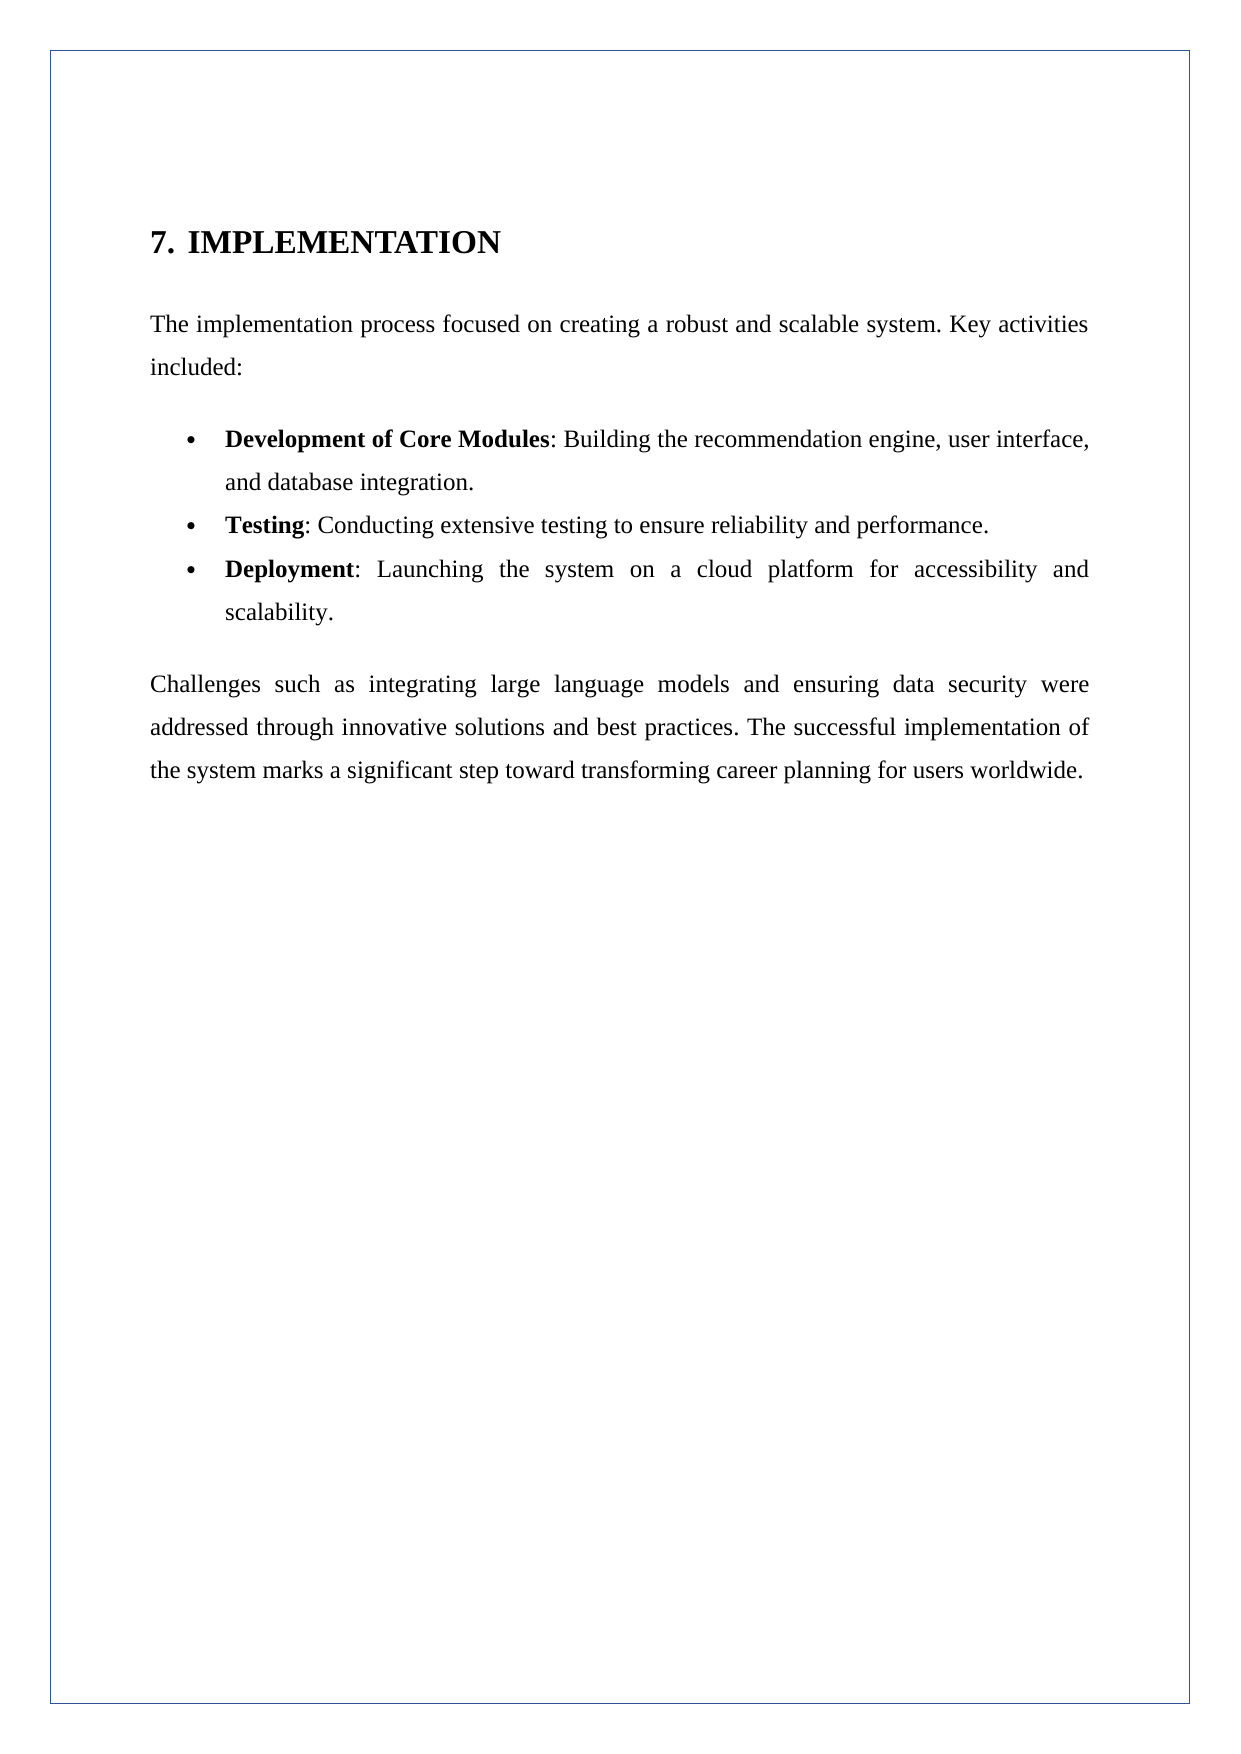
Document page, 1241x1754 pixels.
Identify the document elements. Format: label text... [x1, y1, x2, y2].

text Challenges such as integrating large language models and ensuring data security were addressed through innovative solutions and best practices. The successful implementation of the system marks a significant step toward transforming career planning for users worldwide. [150, 669, 1090, 784]
text The implementation process focused on creating a robust and scalable system. Key activities included: [150, 309, 1090, 381]
list Deployment: Launching the system on a cloud platform for accessibility and scalability. [187, 554, 1090, 626]
list Development of Core Modules: Building the recommendation engine, user interface, and database integration. [187, 424, 1090, 496]
list Testing: Conducting extensive testing to ensure reliability and performance. [187, 511, 1090, 539]
list Implementation [150, 222, 1090, 261]
